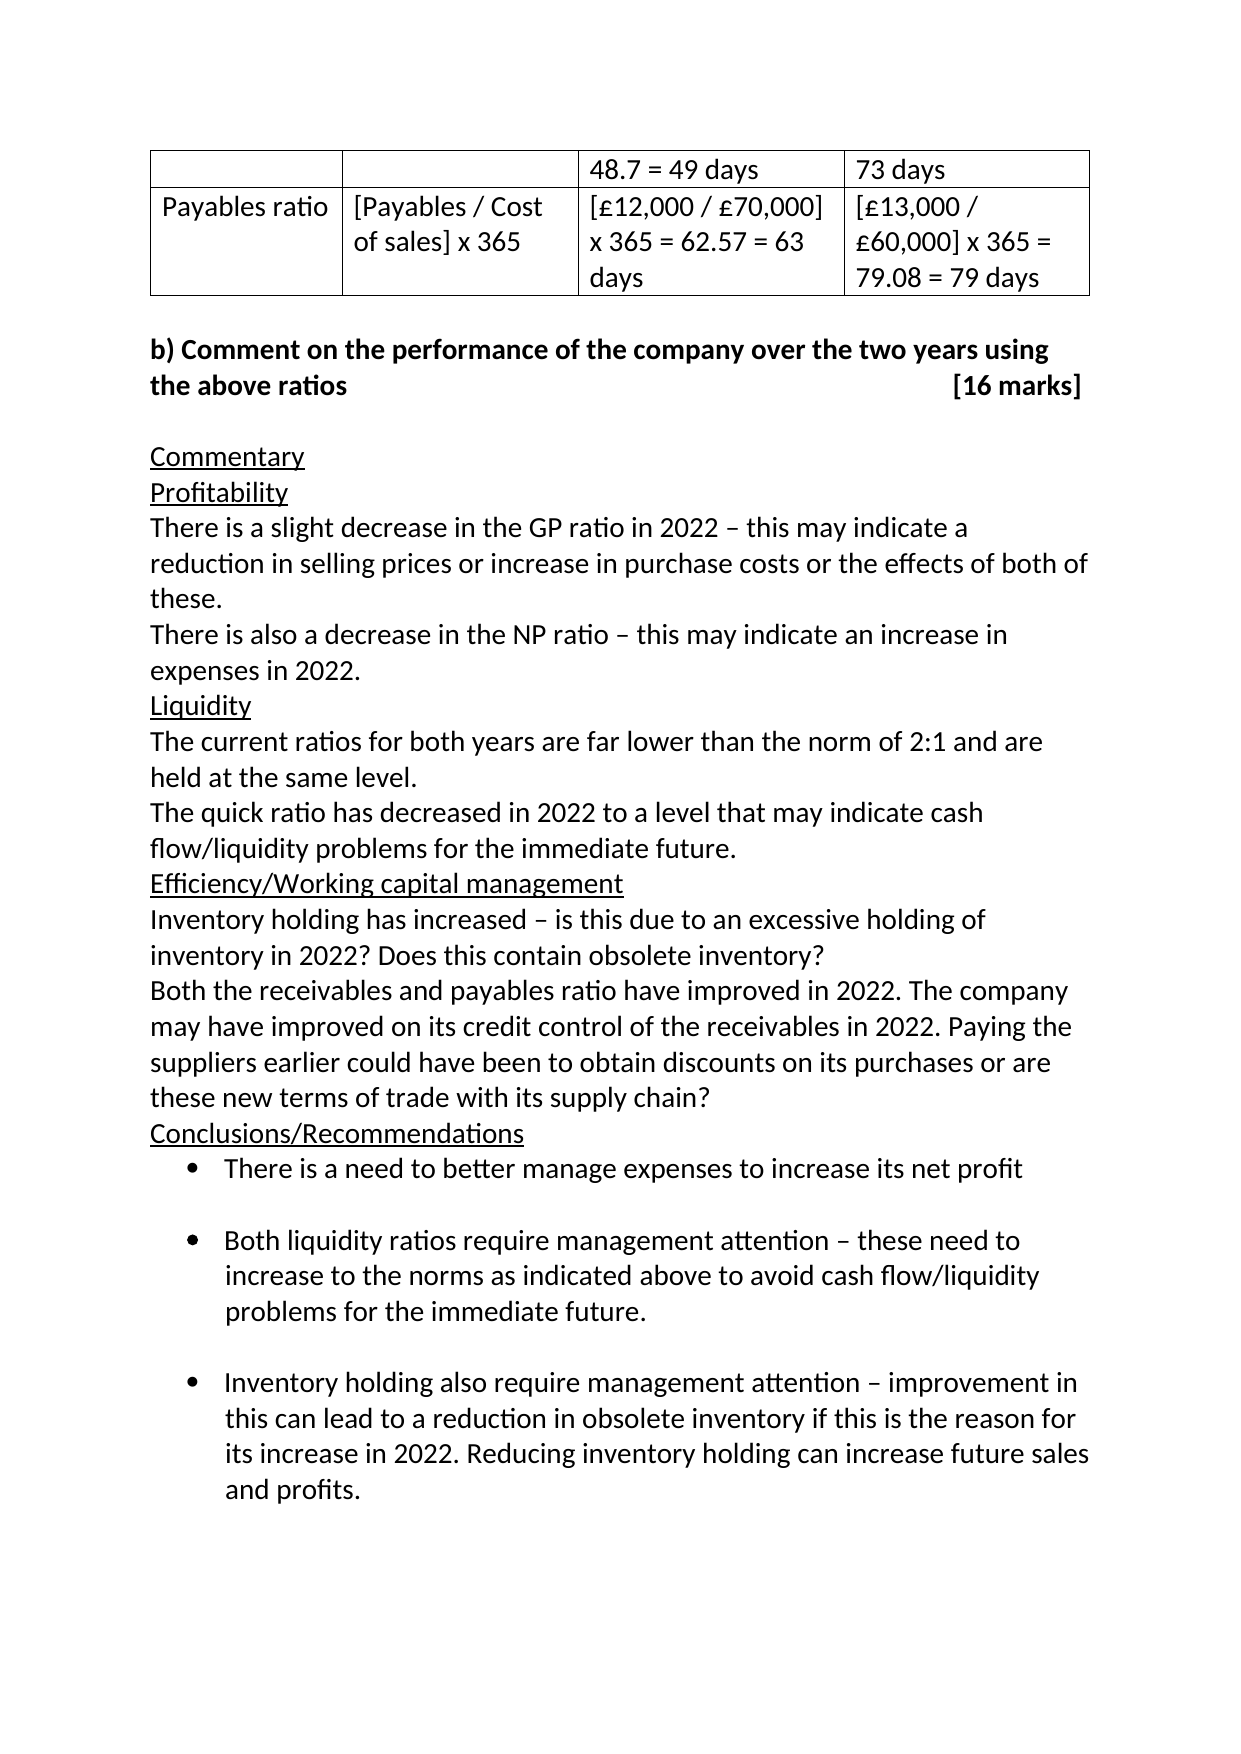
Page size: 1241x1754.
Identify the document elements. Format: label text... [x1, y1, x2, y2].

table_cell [151, 151, 342, 187]
text The quick ratio has decreased in 2022 to a level that may indicate cash flow/liquidity problems for the immediate future. [150, 902, 1090, 973]
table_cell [845, 151, 1089, 187]
text Inventory holding has increased – is this due to an excessive holding of inventory in 2022? Does this contain obsolete inventory? [150, 1009, 1090, 1080]
list Both liquidity ratios require management attention – these need to increase to the norms as indicated above to avoid cash flow/liquidity problems for the immediate future. [187, 1330, 1090, 1437]
text Efficiency/Working capital management [150, 973, 1090, 1009]
table_cell Payables ratio [151, 296, 342, 402]
table_cell [Receivables / Sales] x 365 [343, 188, 578, 294]
table_cell [£13,000 / £60,000] x 365 = 79.08 = 79 days [845, 296, 1089, 402]
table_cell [343, 151, 578, 187]
text Both the receivables and payables ratio have improved in 2022. The company may have improved on its credit control of the receivables in 2022. Paying the suppliers earlier could have been to obtain discounts on its purchases or are these new terms of trade with its supply chain? [150, 1080, 1090, 1223]
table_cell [579, 151, 844, 187]
table_cell [£21,000/ £105,000] x 365 = 73 days [845, 188, 1089, 294]
text Liquidity [150, 795, 1090, 831]
table_cell Receivables ratio [151, 188, 342, 294]
table_cell [Payables / Cost of sales] x 365 [343, 296, 578, 402]
text Commentary [150, 546, 1090, 582]
text Conclusions/Recommendations [150, 1223, 1090, 1258]
text There is a slight decrease in the GP ratio in 2022 – this may indicate a reduction in selling prices or increase in purchase costs or the effects of both of these. [150, 617, 1090, 724]
table_cell [£16,000 / £120,000] x 365 = 48.7 = 49 days [579, 188, 844, 294]
text b) Comment on the performance of the company over the two years using the above ratios [16 marks] [150, 439, 1090, 510]
list There is a need to better manage expenses to increase its net profit [187, 1258, 1090, 1294]
text The current ratios for both years are far lower than the norm of 2:1 and are held at the same level. [150, 831, 1090, 902]
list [187, 1472, 1090, 1543]
table_cell [£12,000 / £70,000] x 365 = 62.57 = 63 days [579, 296, 844, 402]
text Profitability [150, 582, 1090, 617]
text There is also a decrease in the NP ratio – this may indicate an increase in expenses in 2022. [150, 724, 1090, 795]
